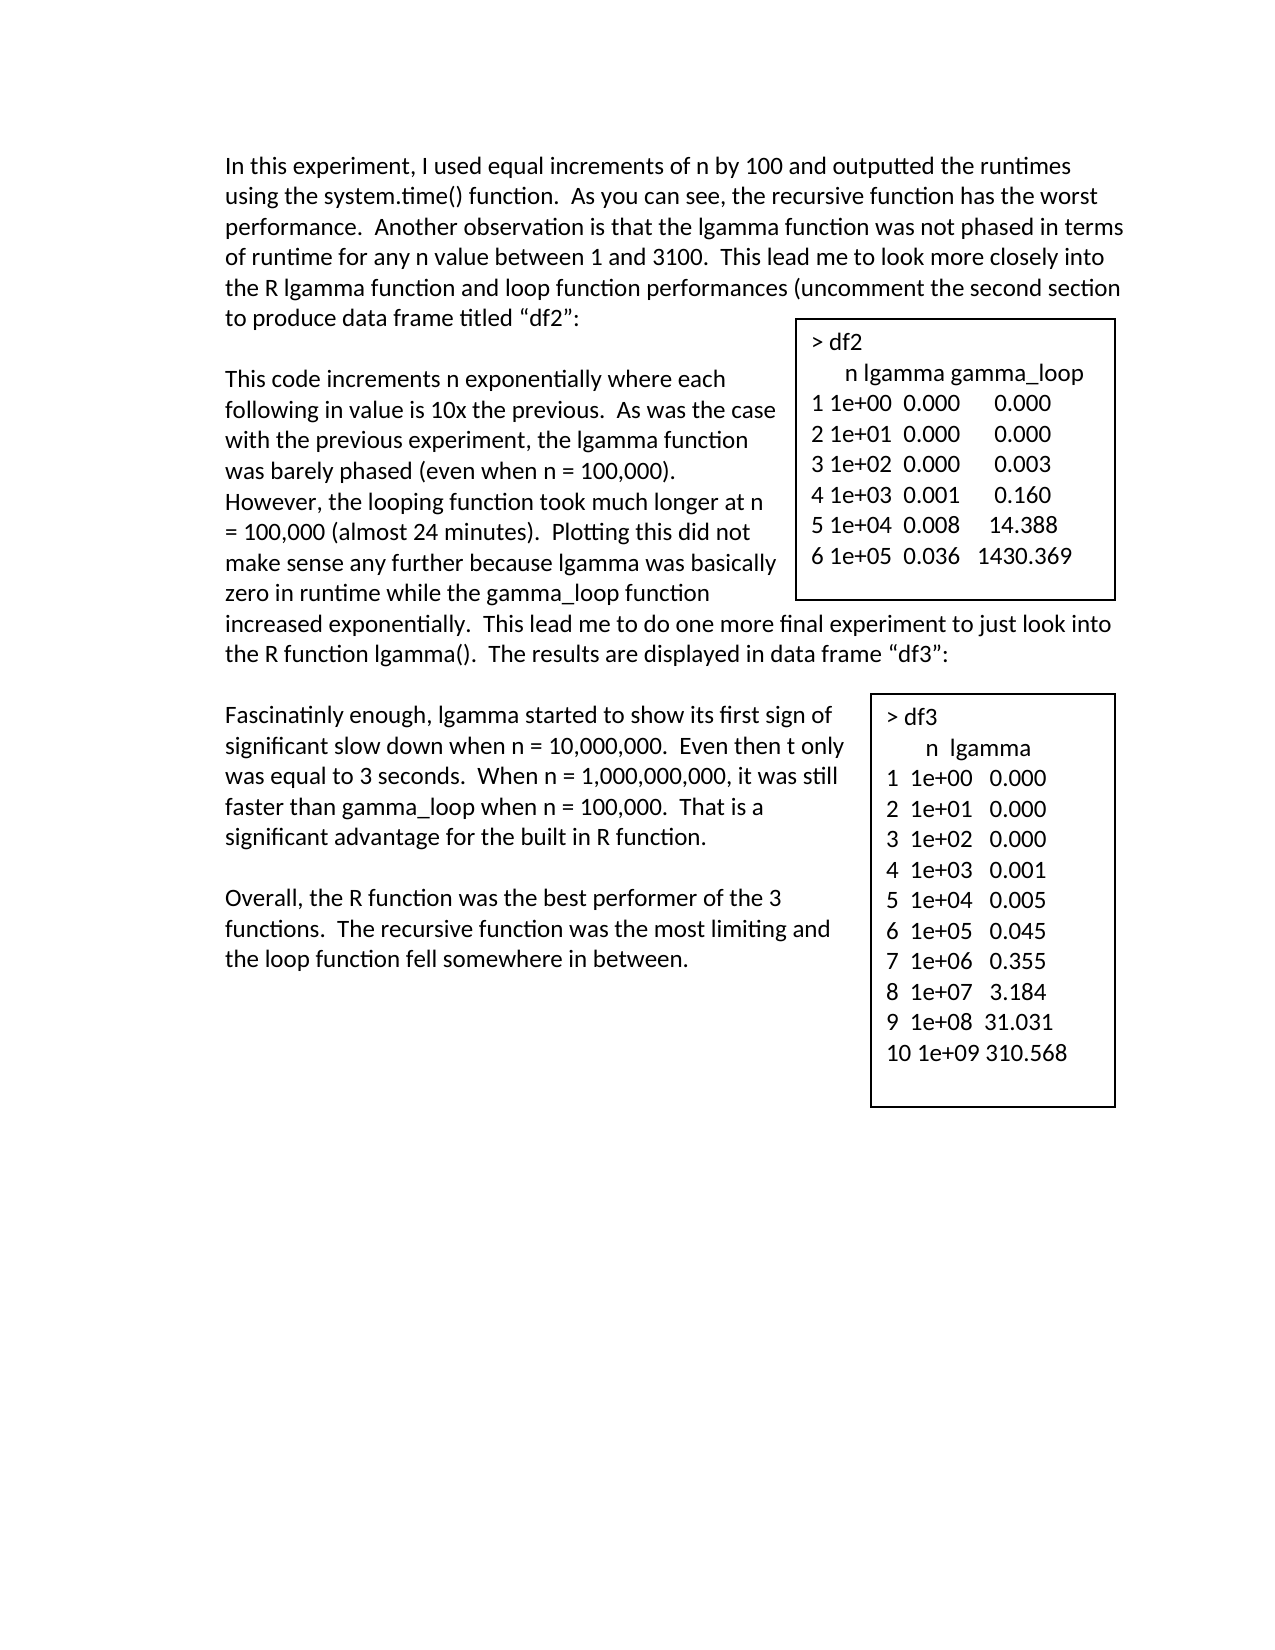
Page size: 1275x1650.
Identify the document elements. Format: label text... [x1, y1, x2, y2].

list This code increments n exponentially where each following in value is 10x the previous. As was the case with the previous experiment, the lgamma function was barely phased (even when n = 100,000). However, the looping function took much longer at n = 100,000 (almost 24 minutes). Plotting this did not make sense any further because lgamma was basically zero in runtime while the gamma_loop function increased exponentially. This lead me to do one more final experiment to just look into the R function lgamma(). The results are displayed in data frame “df3”: [225, 364, 1125, 669]
list Fascinatinly enough, lgamma started to show its first sign of significant slow down when n = 10,000,000. Even then t only was equal to 3 seconds. When n = 1,000,000,000, it was still faster than gamma_loop when n = 100,000. That is a significant advantage for the built in R function. [225, 699, 870, 852]
list Overall, the R function was the best performer of the 3 functions. The recursive function was the most limiting and the loop function fell somewhere in between. [225, 882, 870, 974]
list In this experiment, I used equal increments of n by 100 and outputted the runtimes using the system.time() function. As you can see, the recursive function has the worst performance. Another observation is that the lgamma function was not phased in terms of runtime for any n value between 1 and 3100. This lead me to look more closely into the R lgamma function and loop function performances (uncomment the second section to produce data frame titled “df2”: [225, 150, 1125, 333]
